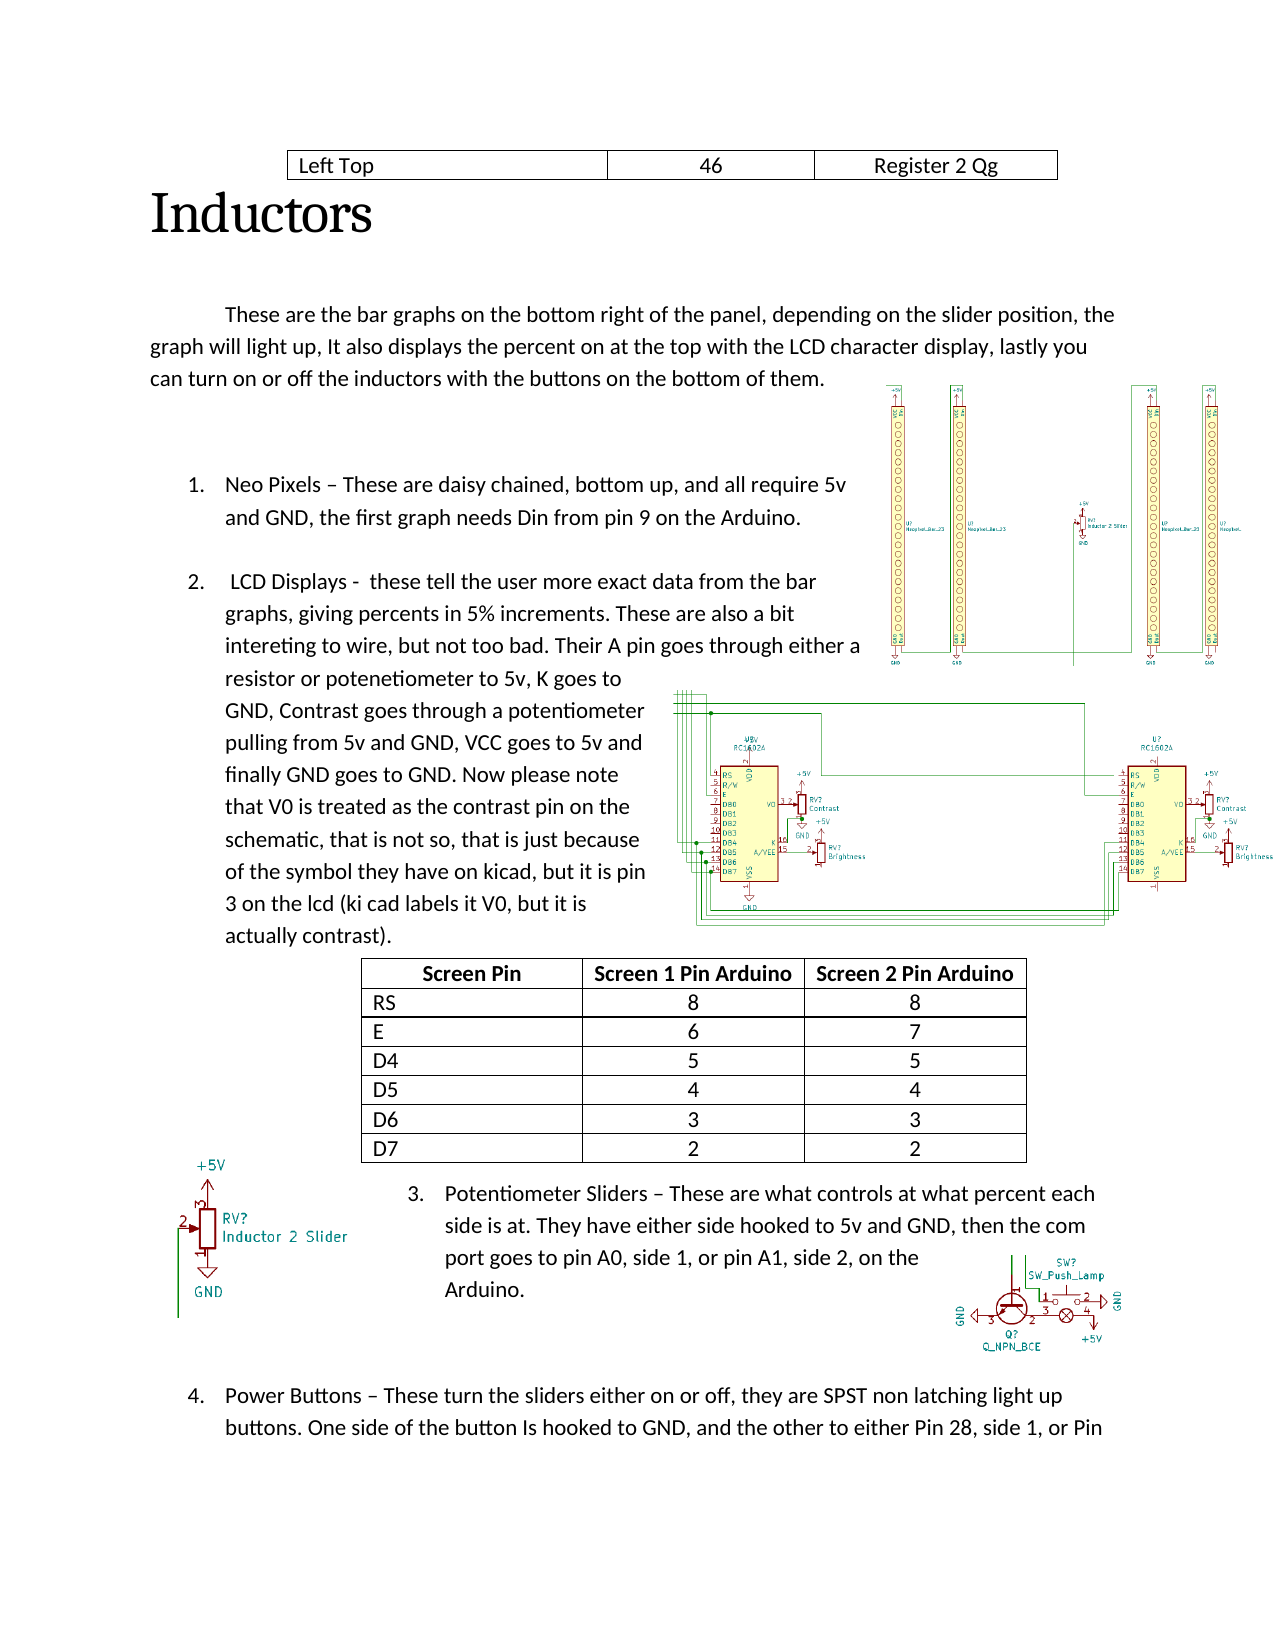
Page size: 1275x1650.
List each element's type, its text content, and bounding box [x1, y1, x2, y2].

table_cell 8 [805, 989, 1026, 1016]
table_cell 7 [805, 1018, 1026, 1046]
table_cell 3 [583, 1105, 804, 1133]
table_cell Left Top [288, 151, 607, 179]
table_cell 3 [805, 1105, 1026, 1133]
list Neo Pixels – These are daisy chained, bottom up, and all require 5v and GND, the first graph needs Din from pin 9 on the Arduino. [187, 471, 886, 531]
table_cell 5 [583, 1047, 804, 1074]
picture [139, 1141, 351, 1318]
table_header Screen 2 Pin Arduino [805, 959, 1026, 987]
title Inductors [150, 180, 1125, 247]
picture [949, 1255, 1125, 1361]
text These are the bar graphs on the bottom right of the panel, depending on the slider position, the graph will light up, It also displays the percent on at the top with the LCD character display, lastly you can turn on or off the inductors with the buttons on the bottom of them. [150, 300, 1125, 393]
table_cell D5 [362, 1076, 582, 1104]
table_cell RS [362, 989, 582, 1016]
table_cell 8 [583, 989, 804, 1016]
table_cell 6 [583, 1018, 804, 1046]
list Potentiometer Sliders – These are what controls at what percent each side is at. They have either side hooked to 5v and GND, then the com port goes to pin A0, side 1, or pin A1, side 2, on the Arduino. [351, 1179, 1125, 1303]
table_cell D7 [362, 1134, 582, 1162]
table_cell 5 [805, 1047, 1026, 1074]
table_header Screen 1 Pin Arduino [583, 959, 804, 987]
picture [886, 383, 1242, 666]
table_header Screen Pin [362, 959, 582, 987]
table_cell D4 [362, 1047, 582, 1074]
table_cell E [362, 1018, 582, 1046]
table_cell Register 2 Qg [815, 151, 1057, 179]
table_cell D6 [362, 1105, 582, 1133]
table_cell 4 [583, 1076, 804, 1104]
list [187, 1381, 1125, 1442]
table_cell 46 [608, 151, 814, 179]
list LCD Displays - these tell the user more exact data from the bar graphs, giving percents in 5% increments. These are also a bit intereting to wire, but not too bad. Their A pin goes through either a resistor or potenetiometer to 5v, K goes to GND, Contrast goes through a potentiometer pulling from 5v and GND, VCC goes to 5v and finally GND goes to GND. Now please note that V0 is treated as the contrast pin on the schematic, that is not so, that is just because of the symbol they have on kicad, but it is pin 3 on the lcd (ki cad labels it V0, but it is actually contrast). [187, 567, 1125, 949]
table_cell 4 [805, 1076, 1026, 1104]
table_cell 2 [583, 1134, 804, 1162]
table_cell 2 [805, 1134, 1026, 1162]
picture [673, 690, 1275, 928]
